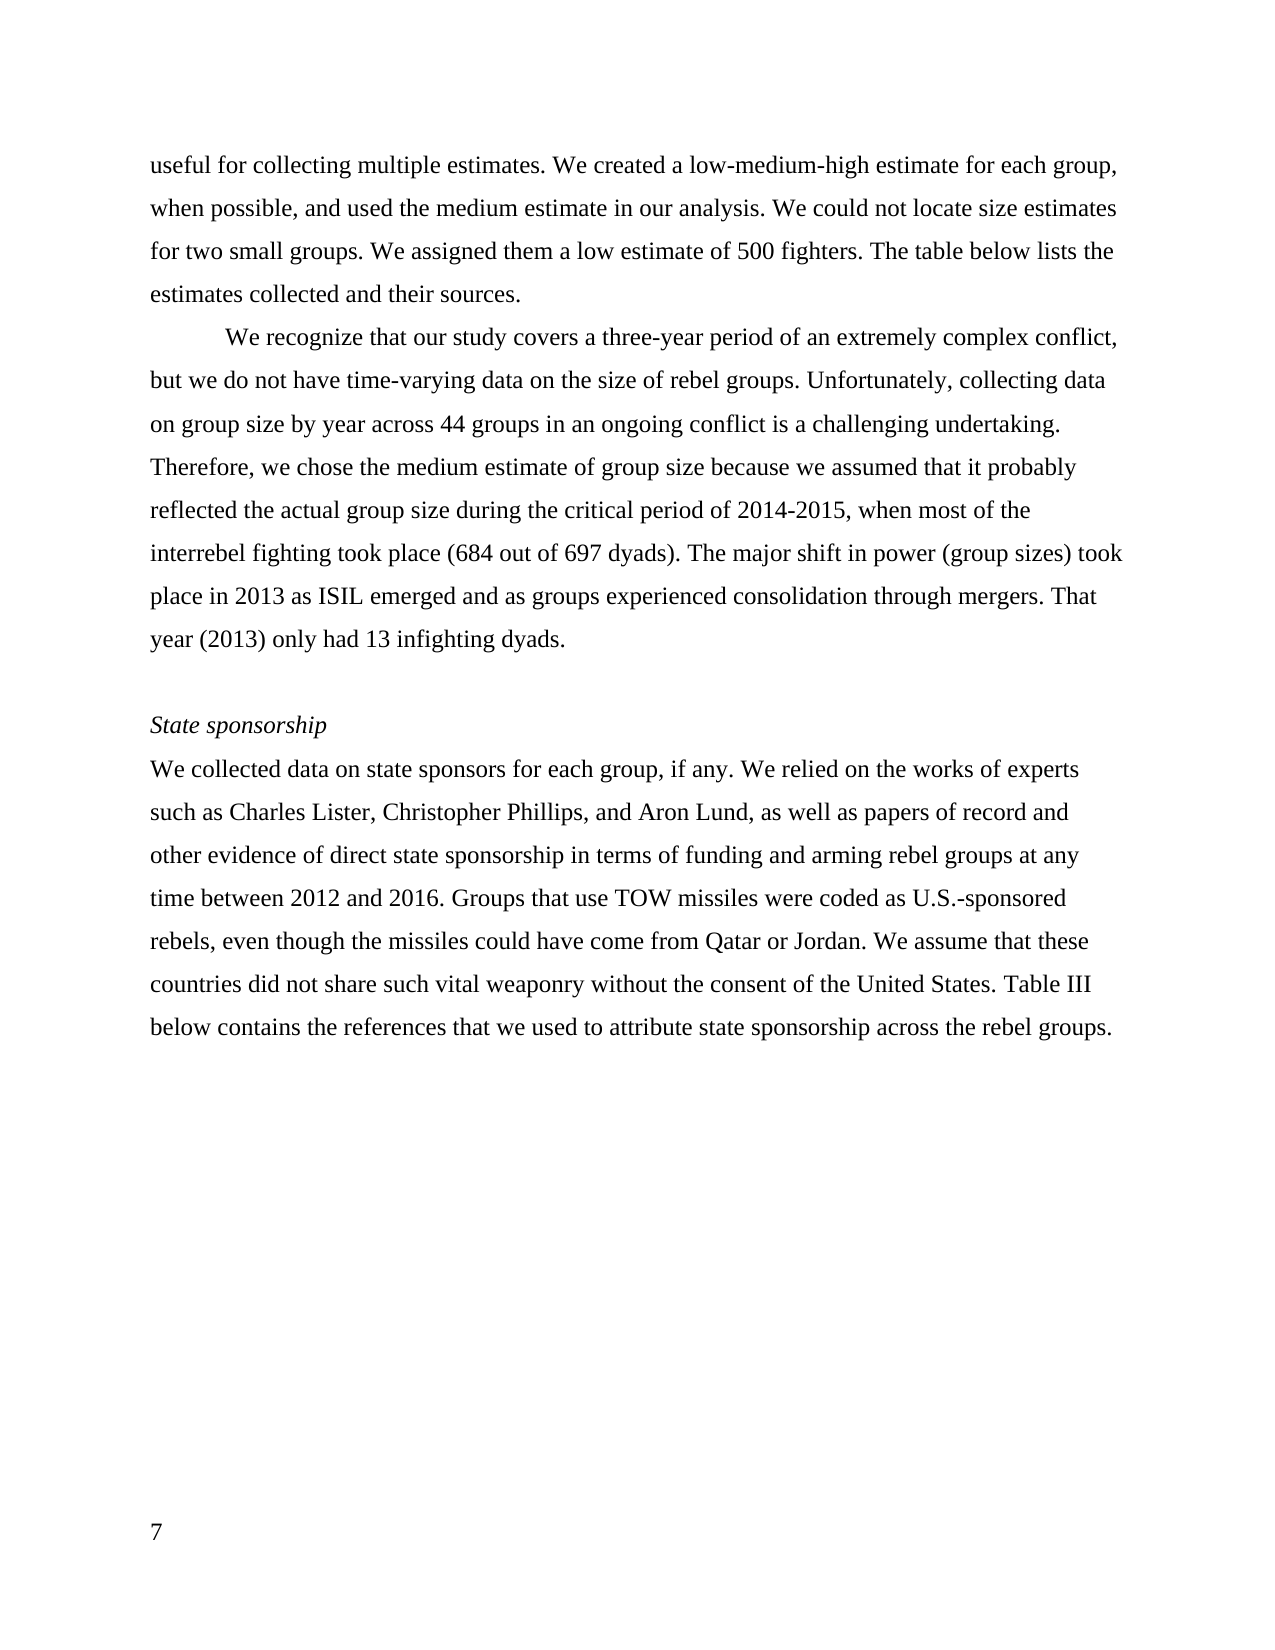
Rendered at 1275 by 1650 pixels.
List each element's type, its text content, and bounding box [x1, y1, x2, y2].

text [150, 150, 1125, 308]
text We collected data on state sponsors for each group, if any. We relied on the works of experts such as Charles Lister, Christopher Phillips, and Aron Lund, as well as papers of record and other evidence of direct state sponsorship in terms of funding and arming rebel groups at any time between 2012 and 2016. Groups that use TOW missiles were coded as U.S.-sponsored rebels, even though the missiles could have come from Qatar or Jordan. We assume that these countries did not share such vital weaponry without the consent of the United States. Table III below contains the references that we used to attribute state sponsorship across the rebel groups. [150, 754, 1125, 1041]
text State sponsorship [150, 711, 1125, 739]
text We recognize that our study covers a three-year period of an extremely complex conflict, but we do not have time-varying data on the size of rebel groups. Unfortunately, collecting data on group size by year across 44 groups in an ongoing conflict is a challenging undertaking. Therefore, we chose the medium estimate of group size because we assumed that it probably reflected the actual group size during the critical period of 2014-2015, when most of the interrebel fighting took place (684 out of 697 dyads). The major shift in power (group sizes) took place in 2013 as ISIL emerged and as groups experienced consolidation through mergers. That year (2013) only had 13 infighting dyads. [150, 322, 1125, 653]
